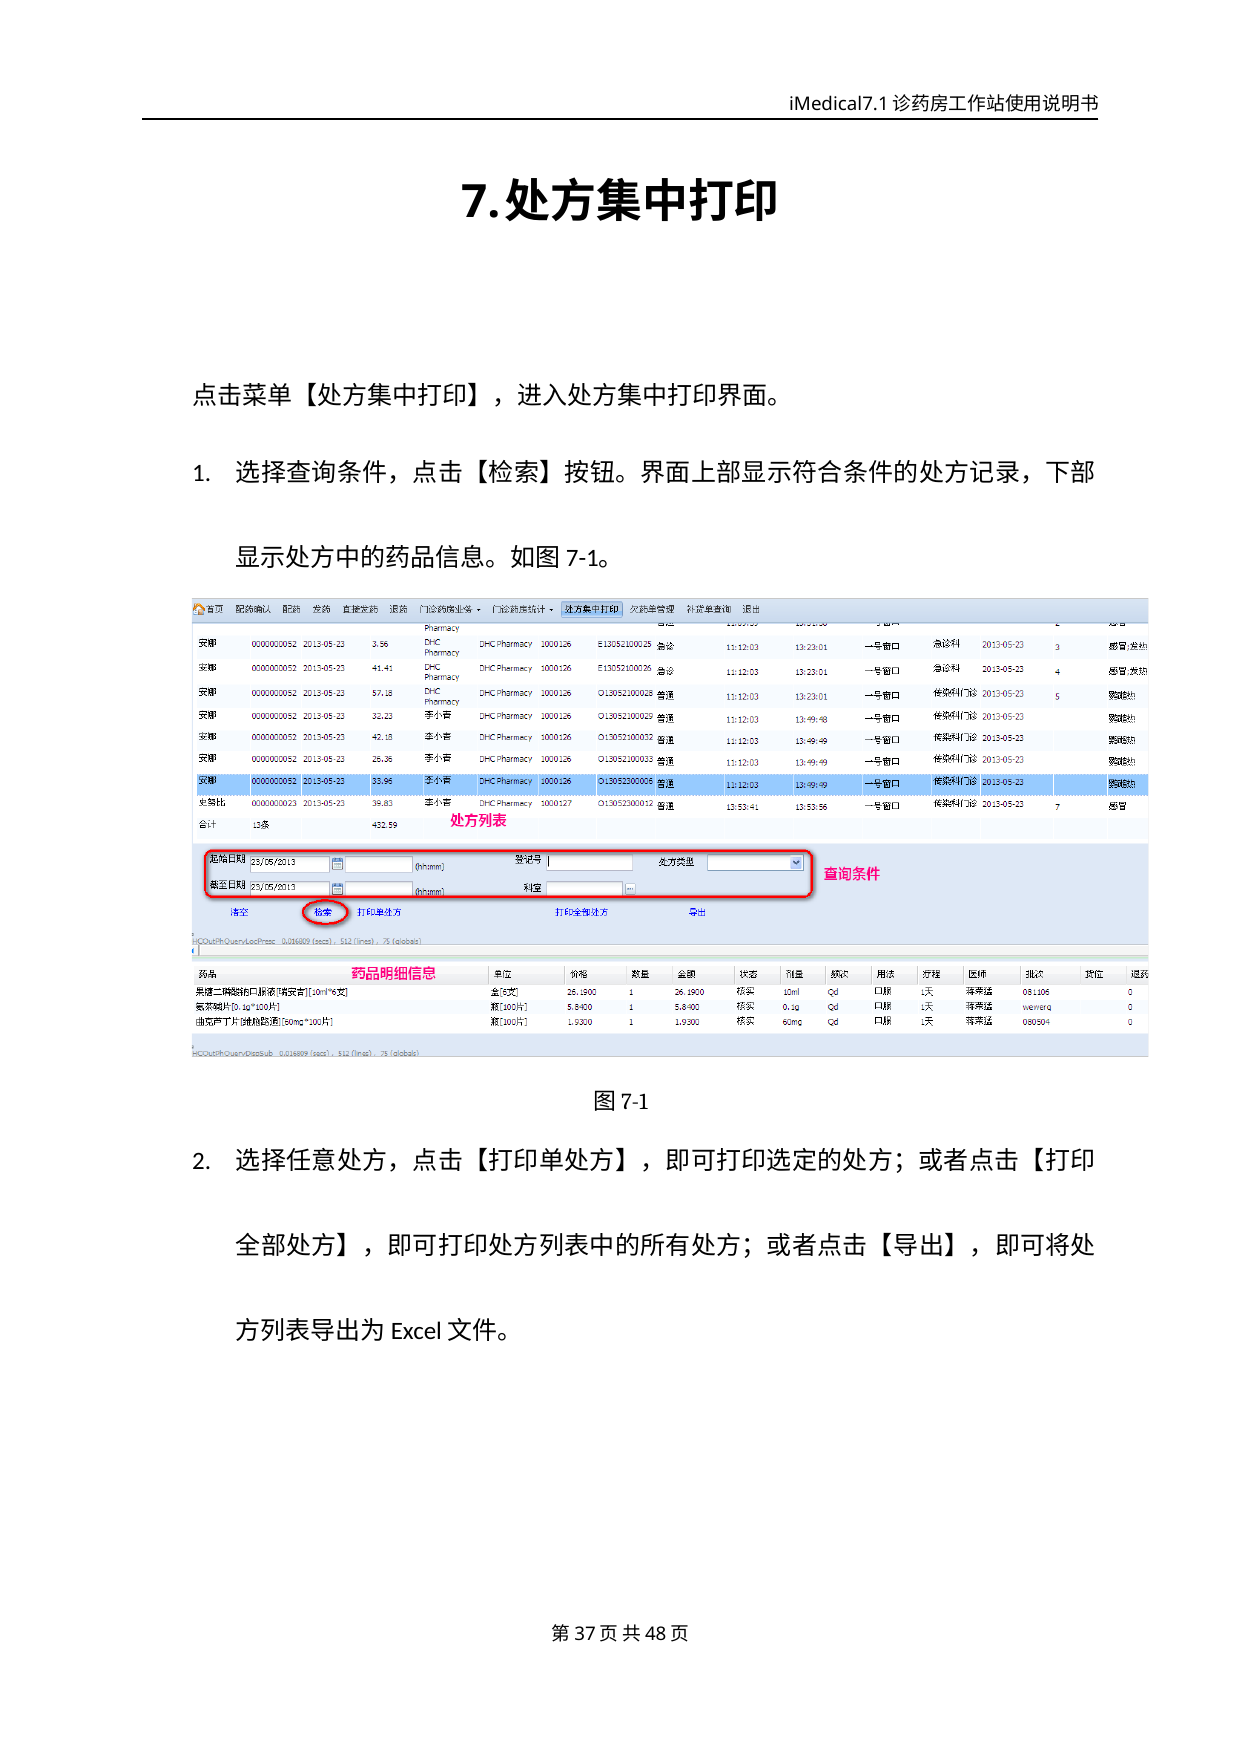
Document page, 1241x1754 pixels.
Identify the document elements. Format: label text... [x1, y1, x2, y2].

text 图 7-1 [142, 1083, 1098, 1117]
picture [191, 598, 1149, 1057]
subtitle 处方集中打印 [142, 164, 1098, 232]
text 点击菜单【处方集中打印】，进入处方集中打印界面。 [142, 360, 1098, 428]
list 选择查询条件，点击【检索】按钮。界面上部显示符合条件的处方记录，下部显示处方中的药品信息。如图7-1。 [192, 437, 1098, 590]
list 选择任意处方，点击【打印单处方】，即可打印选定的处方；或者点击【打印全部处方】，即可打印处方列表中的所有处方；或者点击【导出】，即可将处方列表导出为Excel文件。 [192, 1125, 1098, 1362]
